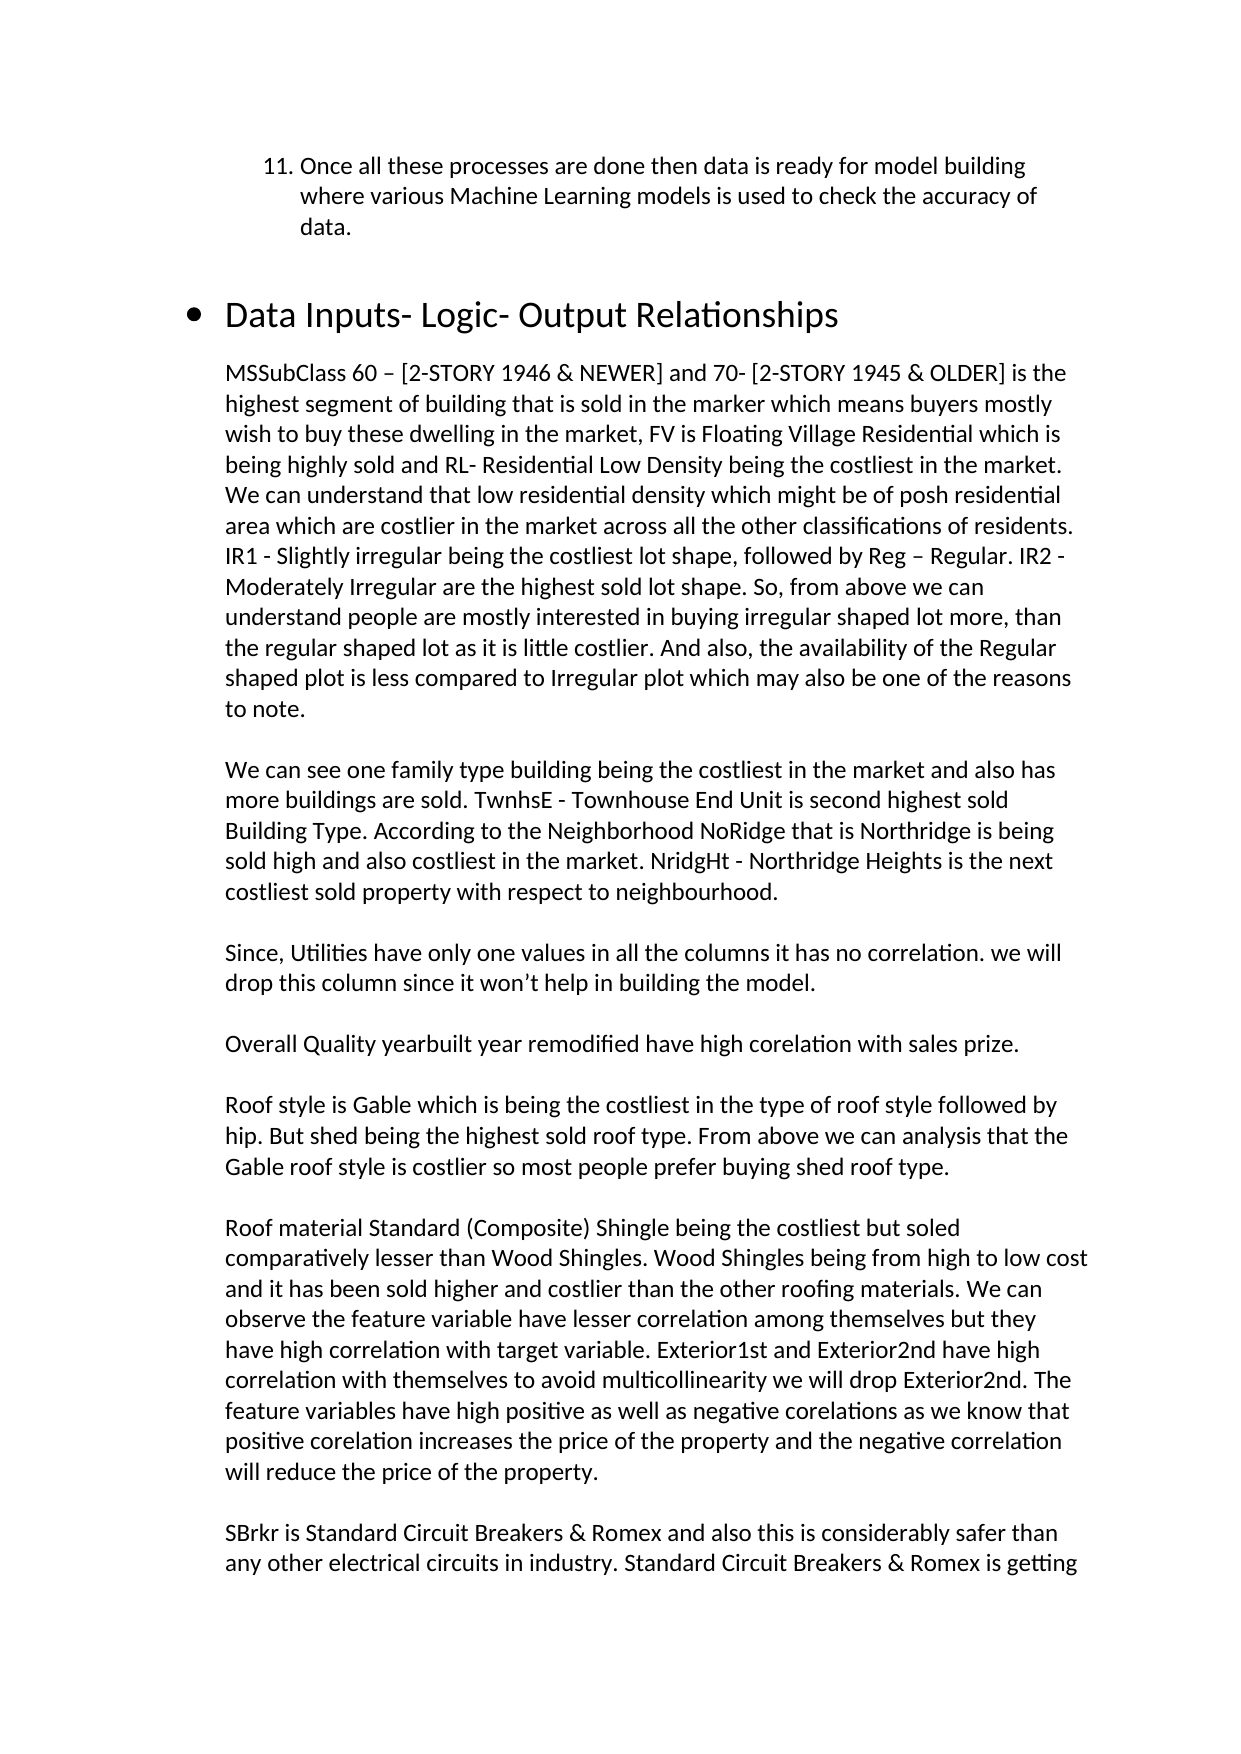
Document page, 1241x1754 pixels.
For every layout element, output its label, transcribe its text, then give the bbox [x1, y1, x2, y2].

text Overall Quality yearbuilt year remodified have high corelation with sales prize. [225, 1029, 1090, 1059]
text MSSubClass 60 – [2-STORY 1946 & NEWER] and 70- [2-STORY 1945 & OLDER] is the highest segment of building that is sold in the marker which means buyers mostly wish to buy these dwelling in the market, FV is Floating Village Residential which is being highly sold and RL- Residential Low Density being the costliest in the market. We can understand that low residential density which might be of posh residential area which are costlier in the market across all the other classifications of residents. IR1 - Slightly irregular being the costliest lot shape, followed by Reg – Regular. IR2 - Moderately Irregular are the highest sold lot shape. So, from above we can understand people are mostly interested in buying irregular shaped lot more, than the regular shaped lot as it is little costlier. And also, the availability of the Regular shaped plot is less compared to Irregular plot which may also be one of the reasons to note. [225, 357, 1090, 723]
list Once all these processes are done then data is ready for model building where various Machine Learning models is used to check the accuracy of data. [262, 150, 1090, 242]
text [225, 1517, 1090, 1578]
text We can see one family type building being the costliest in the market and also has more buildings are sold. TwnhsE - Townhouse End Unit is second highest sold Building Type. According to the Neighborhood NoRidge that is Northridge is being sold high and also costliest in the market. NridgHt - Northridge Heights is the next costliest sold property with respect to neighbourhood. [225, 754, 1090, 907]
text Roof material Standard (Composite) Shingle being the costliest but soled comparatively lesser than Wood Shingles. Wood Shingles being from high to low cost and it has been sold higher and costlier than the other roofing materials. We can observe the feature variable have lesser correlation among themselves but they have high correlation with target variable. Exterior1st and Exterior2nd have high correlation with themselves to avoid multicollinearity we will drop Exterior2nd. The feature variables have high positive as well as negative corelations as we know that positive corelation increases the price of the property and the negative correlation will reduce the price of the property. [225, 1212, 1090, 1486]
text Since, Utilities have only one values in all the columns it has no correlation. we will drop this column since it won’t help in building the model. [225, 937, 1090, 998]
text Roof style is Gable which is being the costliest in the type of roof style followed by hip. But shed being the highest sold roof type. From above we can analysis that the Gable roof style is costlier so most people prefer buying shed roof type. [225, 1090, 1090, 1181]
list Data Inputs- Logic- Output Relationships [187, 291, 1090, 337]
